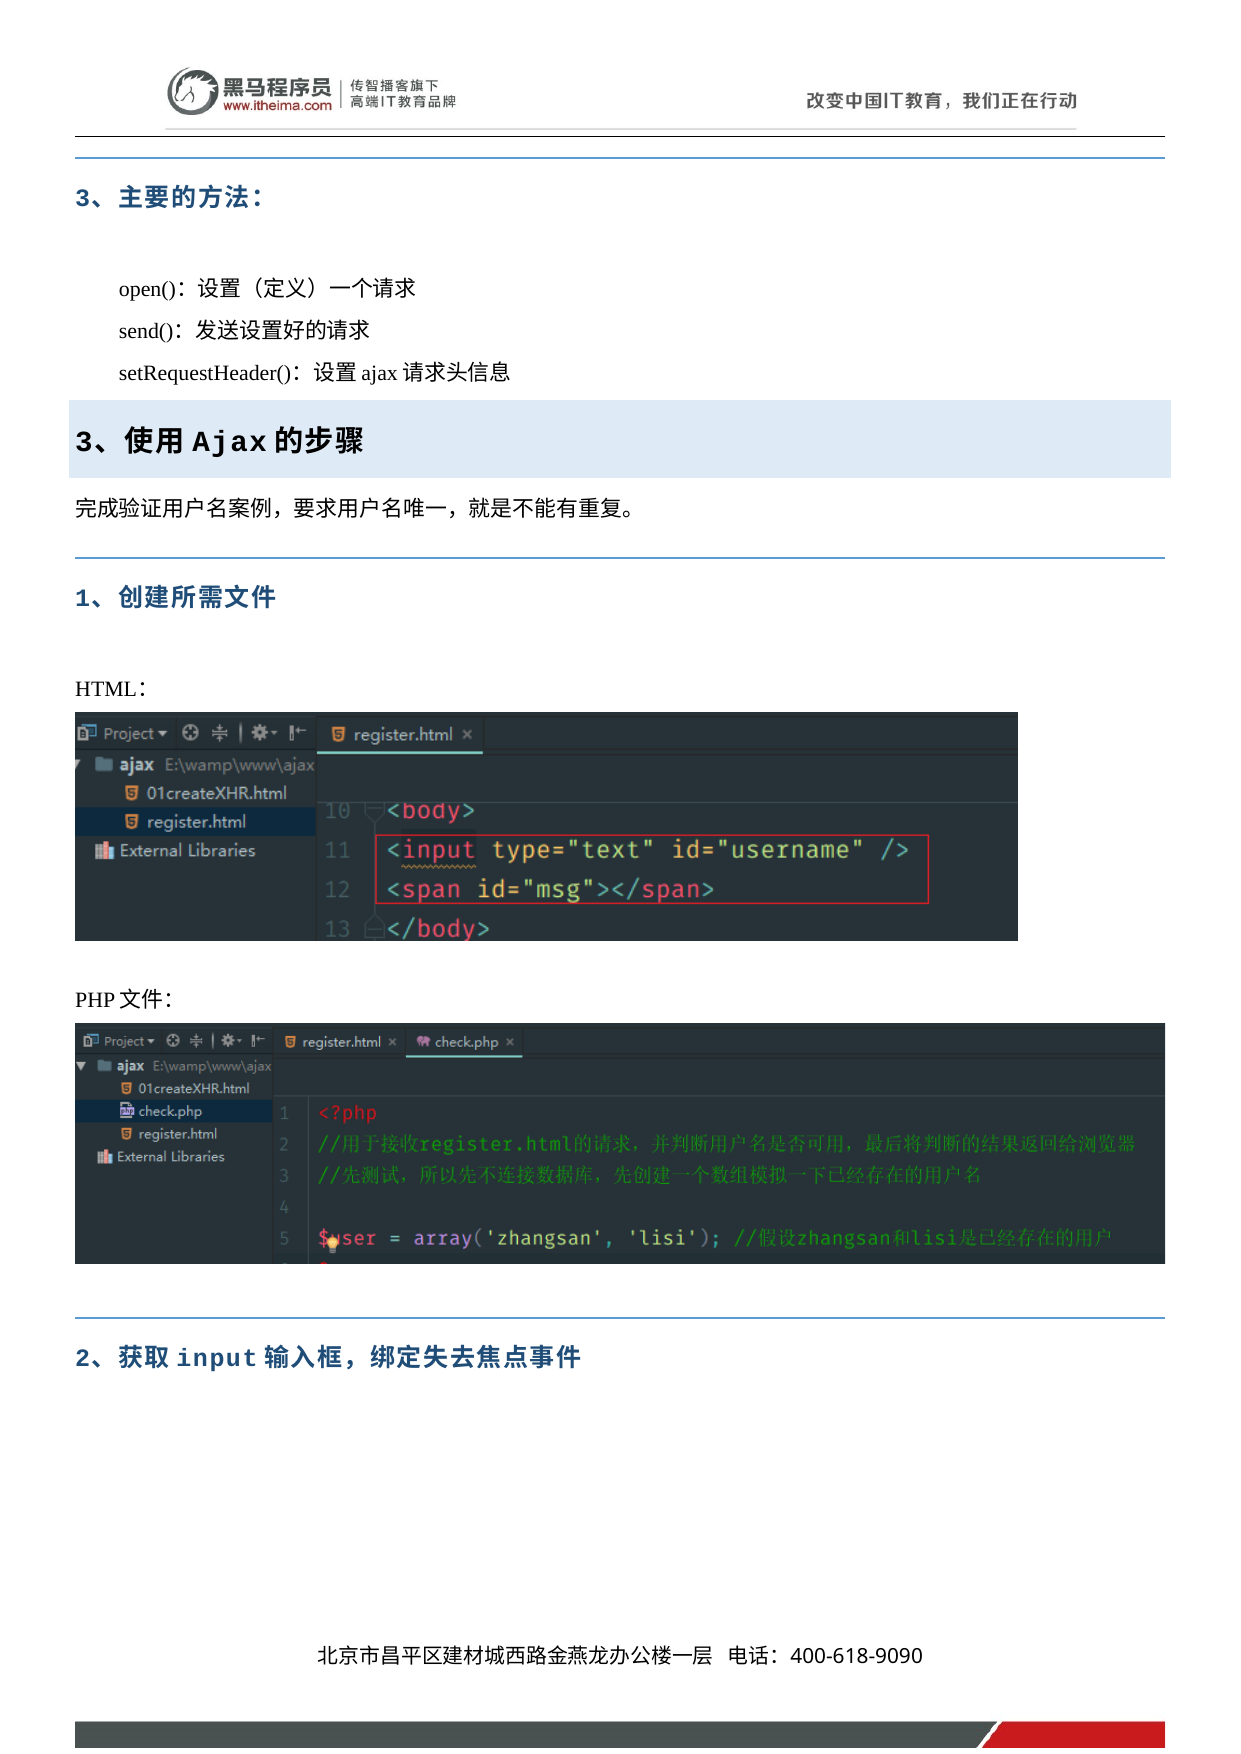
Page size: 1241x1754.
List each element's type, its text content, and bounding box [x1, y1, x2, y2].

text 1、创建所需文件 [75, 559, 1165, 628]
text setRequestHeader()：设置ajax请求头信息 [75, 354, 1165, 387]
text 2、获取input输入框，绑定失去焦点事件 [75, 1319, 1165, 1388]
picture [75, 6, 1166, 136]
picture [75, 1023, 1166, 1264]
text 3、主要的方法： [75, 159, 1165, 228]
text PHP文件： [75, 981, 1165, 1014]
text 3、使用Ajax的步骤 [75, 407, 1165, 472]
text HTML： [75, 671, 1165, 703]
picture [75, 1669, 1166, 1748]
text 完成验证用户名案例，要求用户名唯一，就是不能有重复。 [75, 490, 1165, 523]
text open()：设置（定义）一个请求 [75, 271, 1165, 303]
text send()：发送设置好的请求 [75, 312, 1165, 345]
picture [75, 712, 1018, 941]
